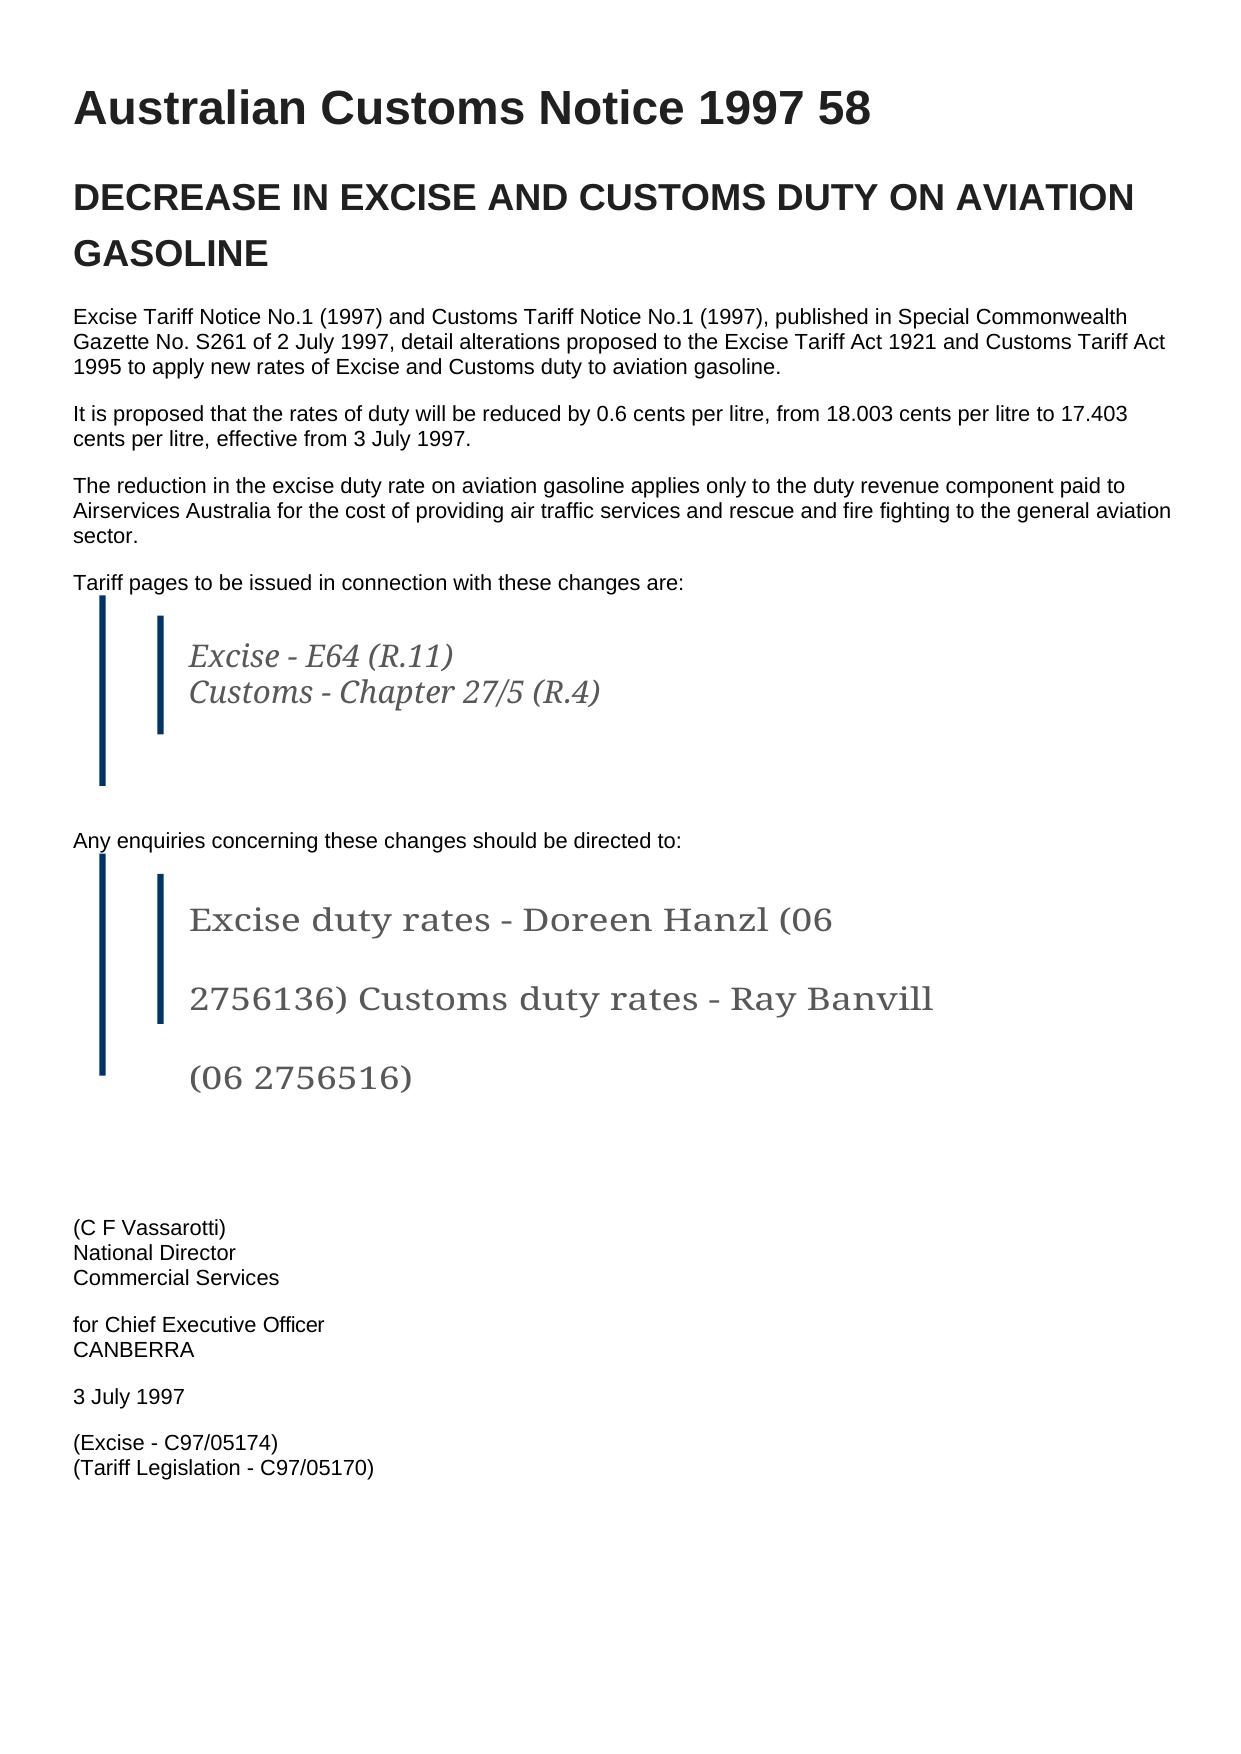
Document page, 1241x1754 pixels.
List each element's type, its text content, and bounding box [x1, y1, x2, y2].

text Customs - Chapter 27/5 (R.4) [188, 675, 1184, 710]
title Australian Customs Notice 1997 58 [73, 79, 1184, 134]
text (C F Vassarotti) National Director Commercial Services [73, 1215, 282, 1290]
text Tariff pages to be issued in connection with these changes are: [73, 570, 1184, 595]
text Excise Tariff Notice No.1 (1997) and Customs Tariff Notice No.1 (1997), published in Special Commonwealth Gazette No. S261 of 2 July 1997, detail alterations proposed to the Excise Tariff Act 1921 and Customs Tariff Act 1995 to apply new rates of Excise and Customs duty to aviation gasoline. [73, 304, 1169, 379]
text Excise duty rates - Doreen Hanzl (06 2756136) Customs duty rates - Ray Banvill (06 2756516) [188, 898, 949, 1098]
text (Excise - C97/05174) [73, 1431, 1184, 1456]
text Excise - E64 (R.11) [188, 640, 1184, 675]
text (Tariff Legislation - C97/05170) [73, 1456, 1184, 1481]
text DECREASE IN EXCISE AND CUSTOMS DUTY ON AVIATION GASOLINE [73, 175, 1138, 274]
text It is proposed that the rates of duty will be reduced by 0.6 cents per litre, from 18.003 cents per litre to 17.403 cents per litre, effective from 3 July 1997. [73, 401, 1131, 451]
text for Chief Executive Officer CANBERRA [73, 1312, 444, 1362]
text The reduction in the excise duty rate on aviation gasoline applies only to the duty revenue component paid to Airservices Australia for the cost of providing air traffic services and rescue and fire fighting to the general aviation sector. [73, 473, 1184, 549]
text Any enquiries concerning these changes should be directed to: [73, 828, 1184, 854]
text 3 July 1997 [73, 1384, 1184, 1409]
